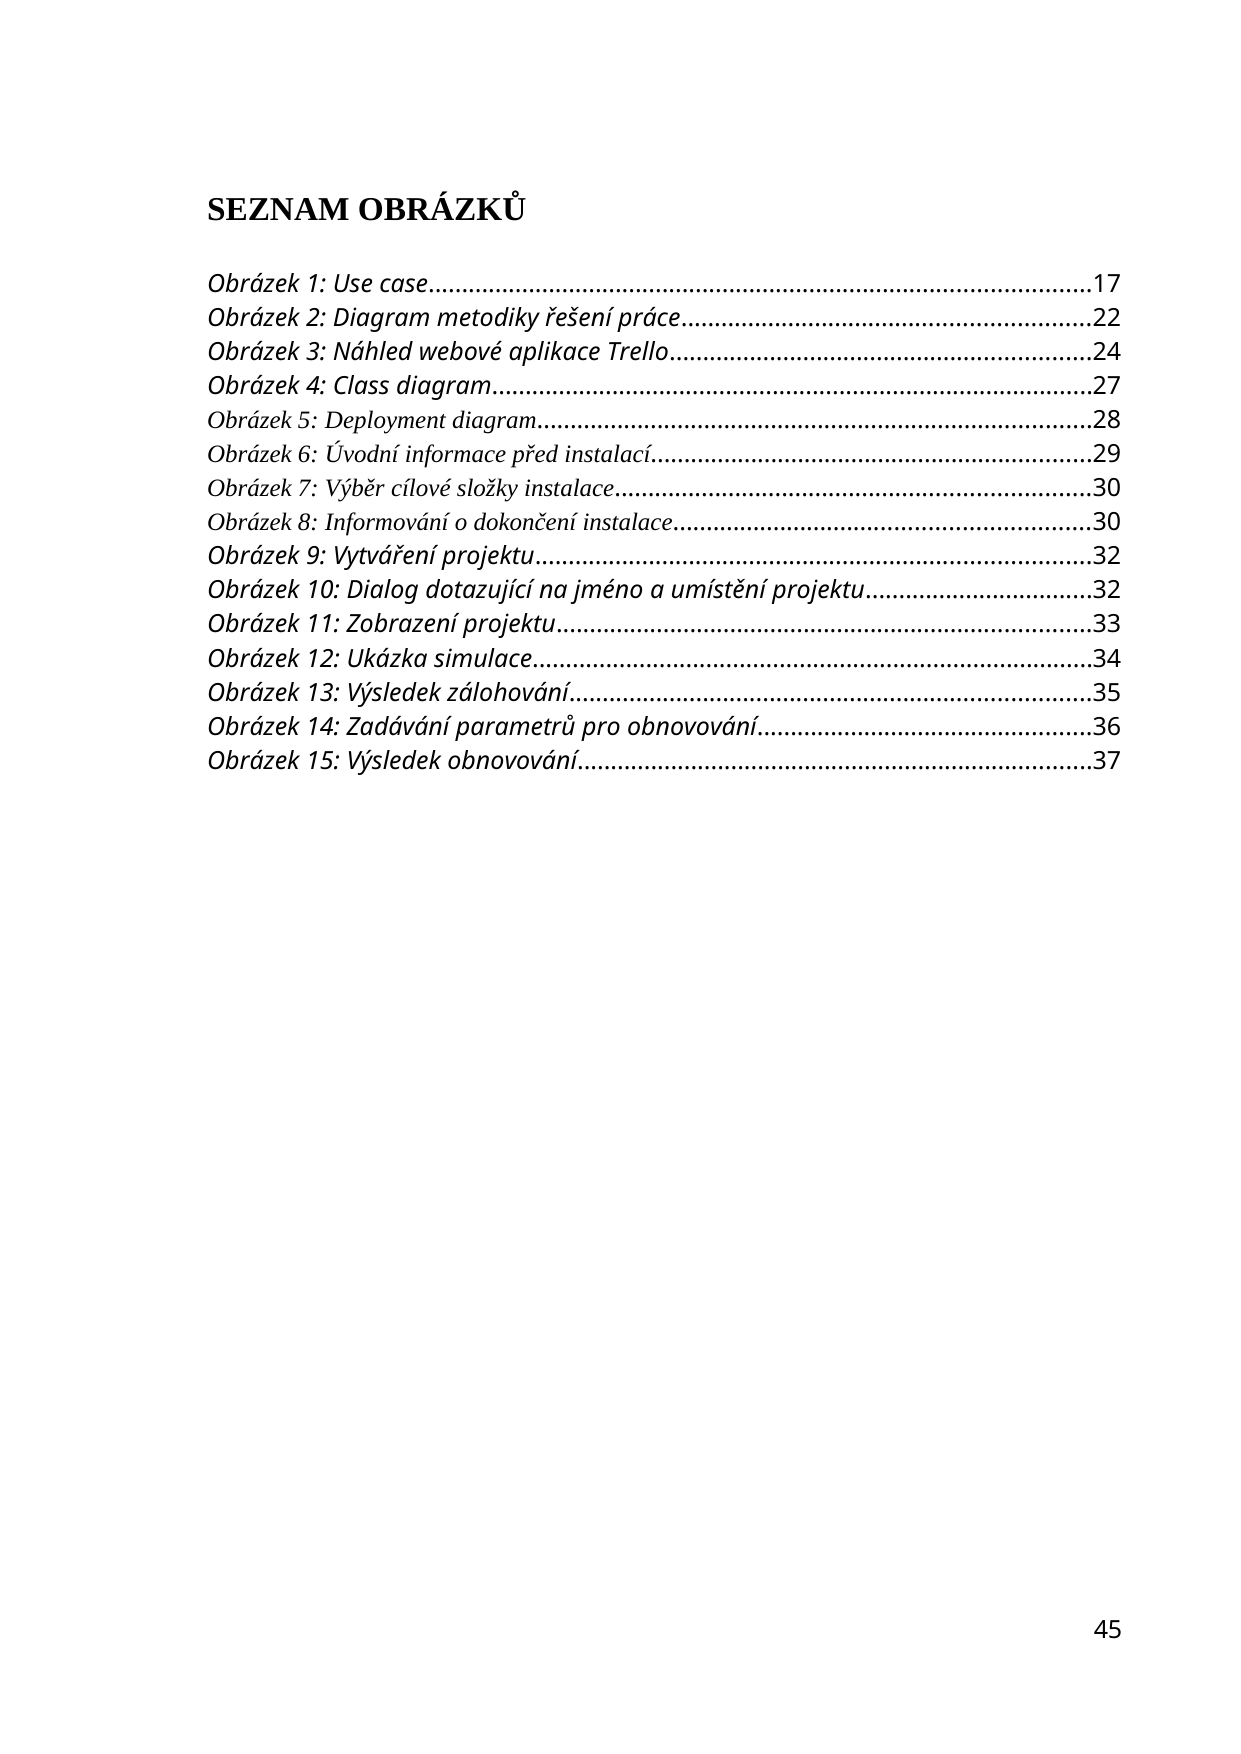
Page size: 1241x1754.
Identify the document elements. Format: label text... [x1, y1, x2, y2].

text Obrázek 14: Zadávání parametrů pro obnovování 36 [207, 708, 1122, 742]
text Obrázek 11: Zobrazení projektu 33 [207, 606, 1122, 640]
text Obrázek 15: Výsledek obnovování 37 [207, 742, 1122, 776]
text Obrázek 4: Class diagram 27 [207, 368, 1122, 402]
text Obrázek 6: Úvodní informace před instalací 29 [207, 436, 1122, 470]
text Obrázek 2: Diagram metodiky řešení práce 22 [207, 299, 1122, 334]
text Obrázek 9: Vytváření projektu 32 [207, 538, 1122, 572]
text Obrázek 3: Náhled webové aplikace Trello 24 [207, 334, 1122, 368]
text Obrázek 5: Deployment diagram 28 [207, 402, 1122, 436]
text Obrázek 13: Výsledek zálohování 35 [207, 674, 1122, 708]
text Obrázek 12: Ukázka simulace 34 [207, 640, 1122, 674]
text Obrázek 8: Informování o dokončení instalace 30 [207, 504, 1122, 538]
text Obrázek 1: Use case 17 [207, 266, 1122, 299]
text SEZNAM OBRÁZKŮ [207, 190, 1122, 228]
text Obrázek 10: Dialog dotazující na jméno a umístění projektu 32 [207, 572, 1122, 606]
text Obrázek 7: Výběr cílové složky instalace 30 [207, 470, 1122, 504]
